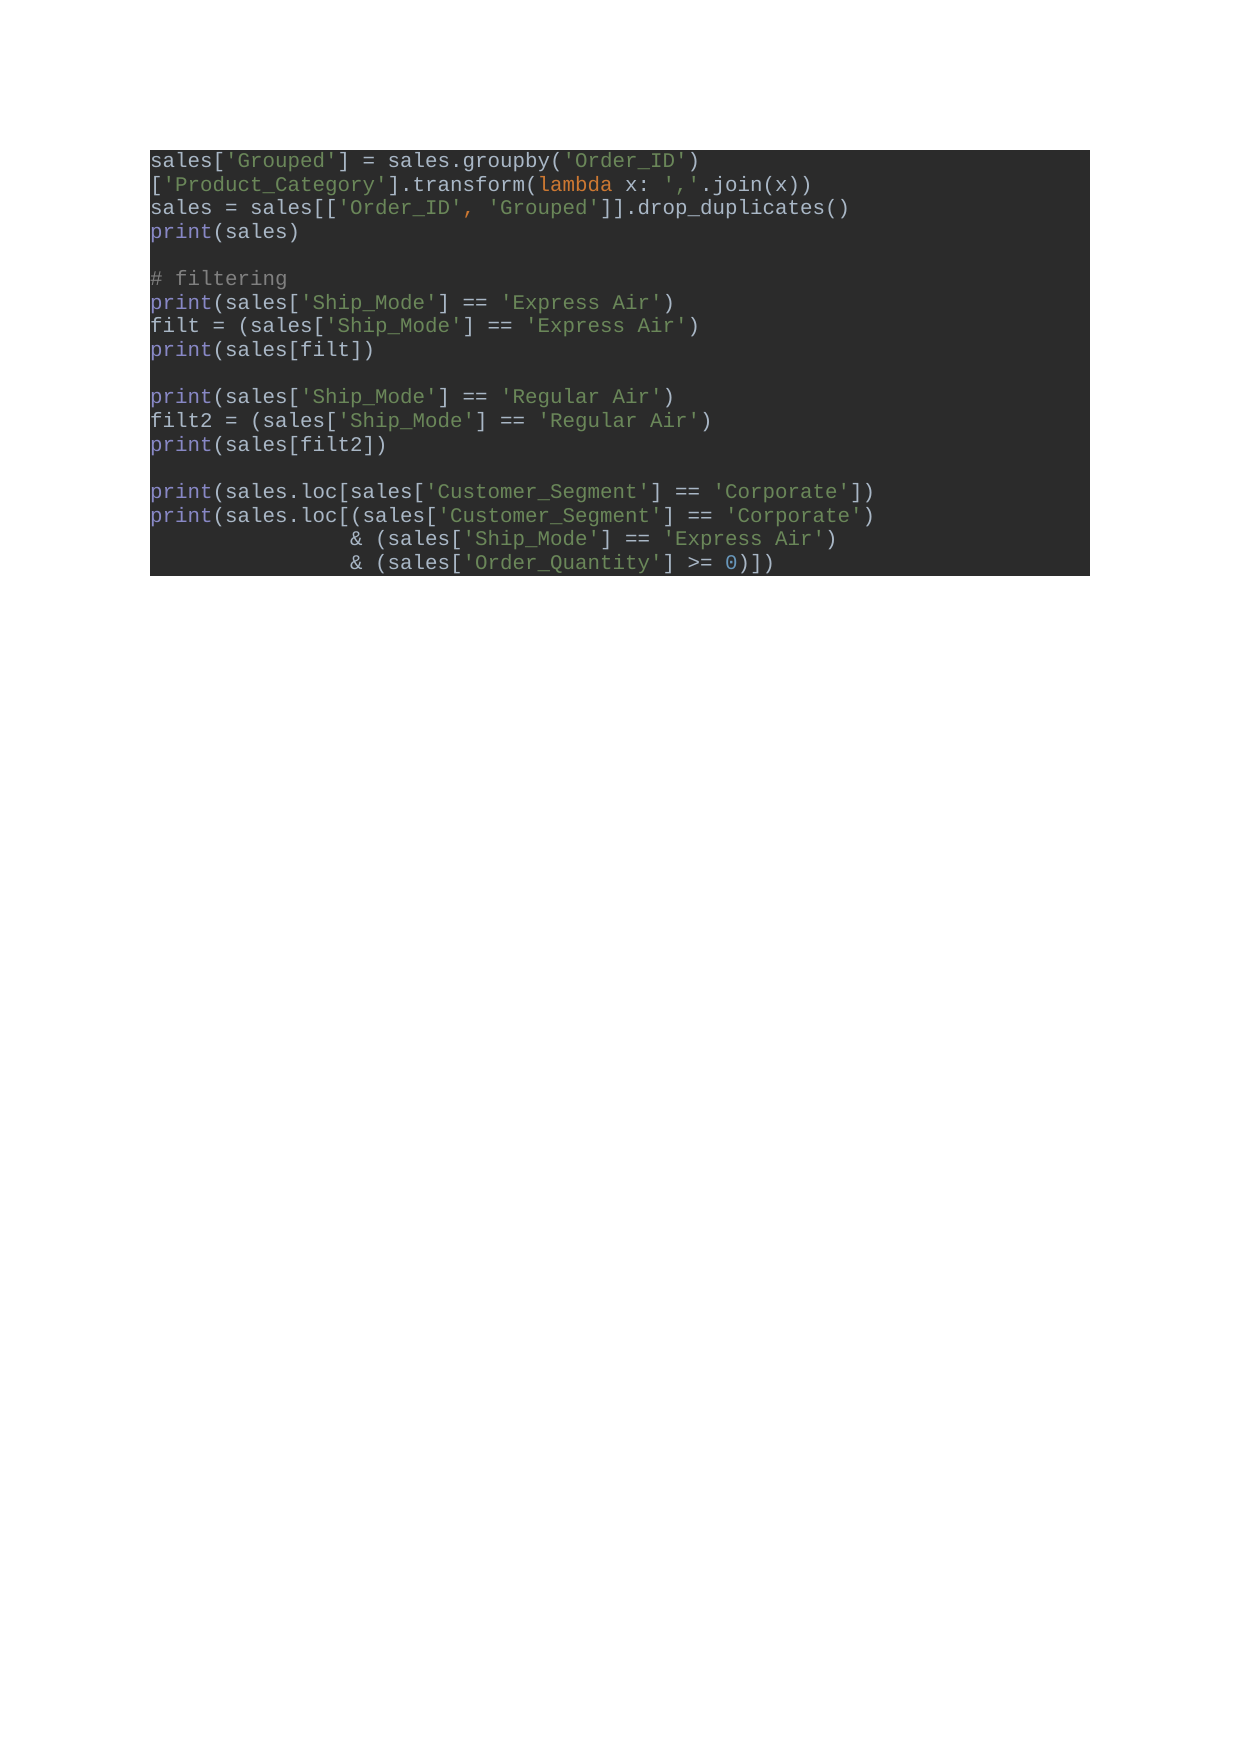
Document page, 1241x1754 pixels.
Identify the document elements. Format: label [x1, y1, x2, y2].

text [150, 150, 1090, 576]
